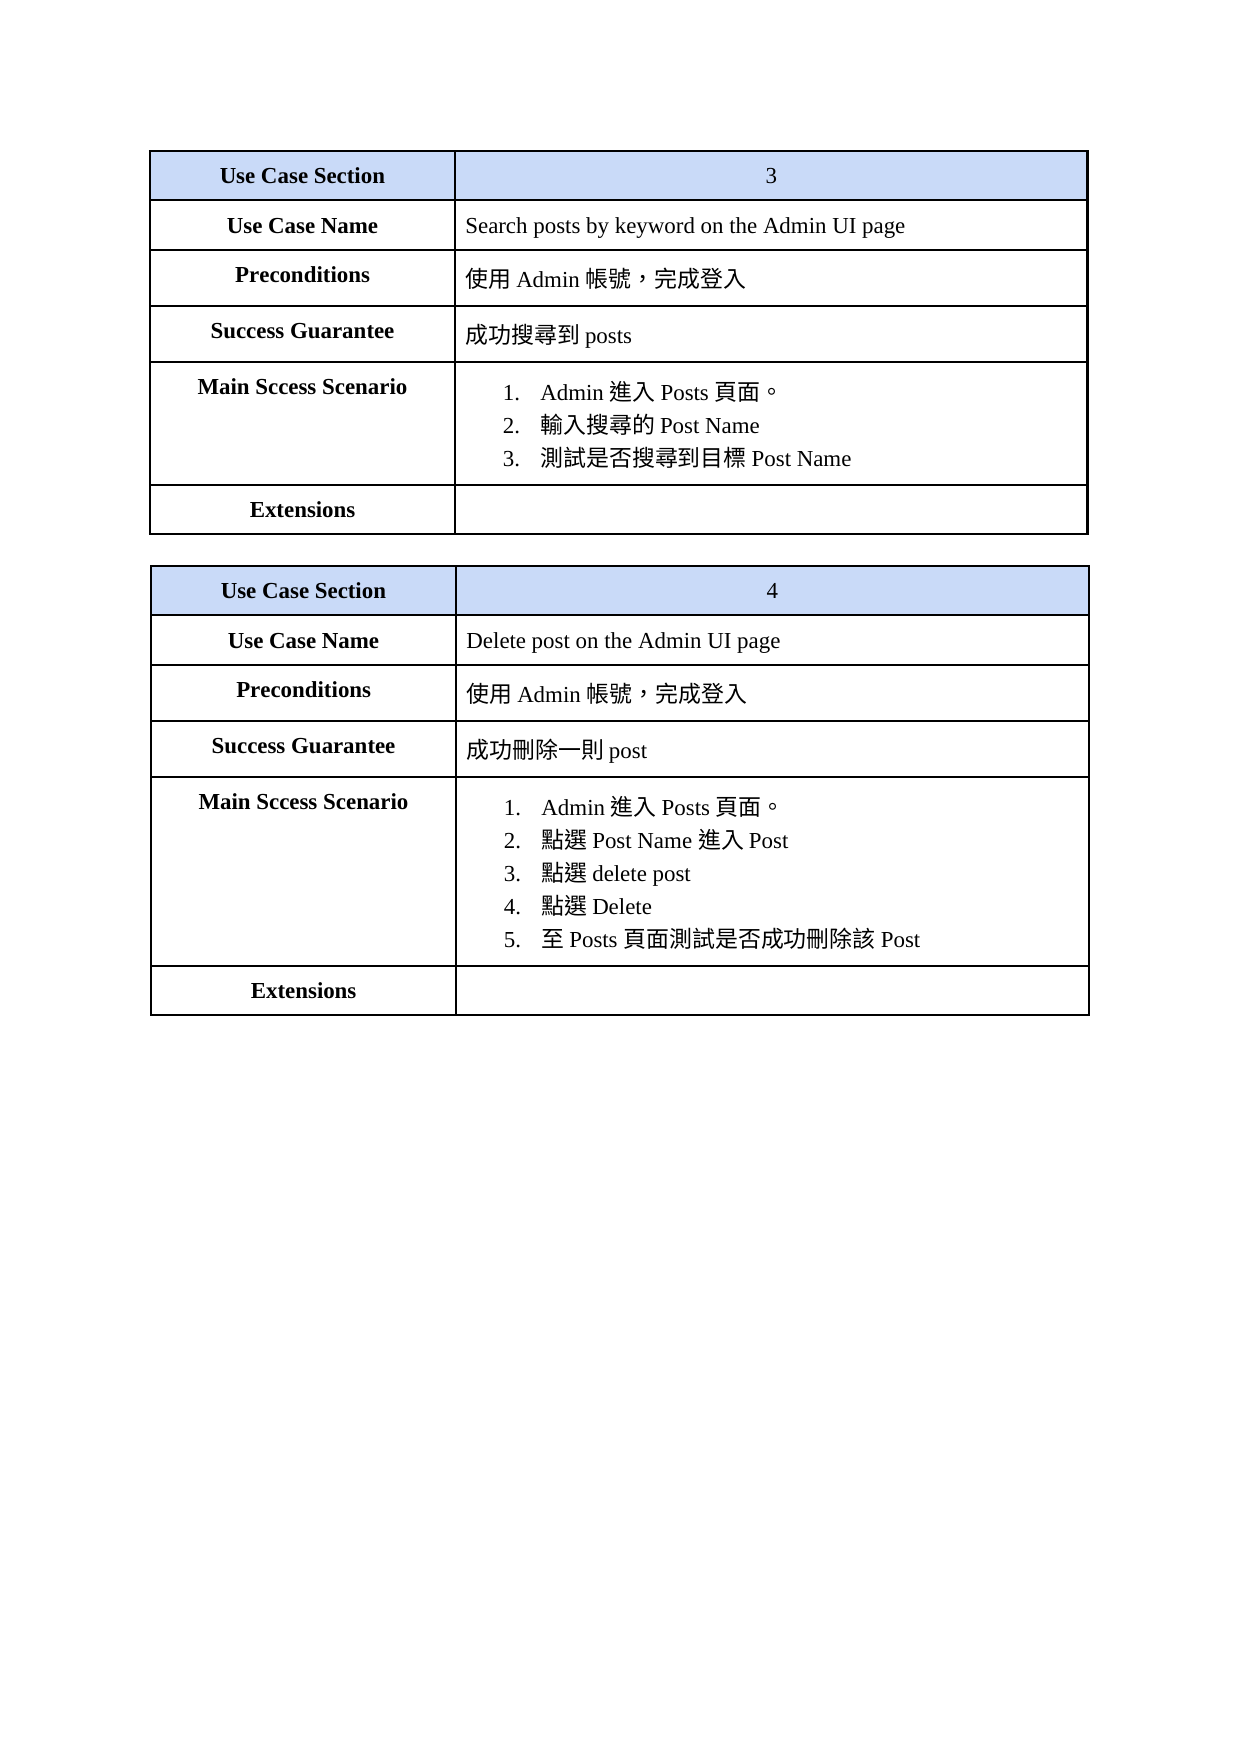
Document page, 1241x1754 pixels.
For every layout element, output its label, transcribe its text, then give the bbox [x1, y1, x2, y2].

table_cell Preconditions [152, 666, 455, 720]
table_cell Use Case Name [152, 616, 455, 663]
table_cell 成功搜尋到 posts [456, 307, 1086, 361]
table_header Use Case Section [151, 152, 454, 199]
table_cell Use Case Name [151, 201, 454, 248]
table_header 3 [456, 152, 1086, 199]
table_cell 成功刪除一則 post [457, 722, 1088, 776]
table_cell [457, 967, 1088, 1014]
table_cell 使用 Admin 帳號，完成登入 [456, 251, 1086, 305]
table_cell Success Guarantee [151, 307, 454, 361]
table_header Use Case Section [152, 567, 455, 614]
table_header 4 [457, 567, 1088, 614]
table_cell Extensions [152, 967, 455, 1014]
table_cell Admin 進入 Posts 頁面。 點選 Post Name 進入 Post 點選 delete post 點選 Delete 至 Posts 頁面測試是否成功刪除該 Post [457, 778, 1088, 965]
table_cell Search posts by keyword on the Admin UI page [456, 201, 1086, 248]
table_cell 使用 Admin 帳號，完成登入 [457, 666, 1088, 720]
table_cell Main Sccess Scenario [151, 363, 454, 483]
table_cell [456, 486, 1086, 533]
table_cell Preconditions [151, 251, 454, 305]
table_cell Admin 進入 Posts 頁面。 輸入搜尋的 Post Name 測試是否搜尋到目標 Post Name [456, 363, 1086, 483]
table_cell Main Sccess Scenario [152, 778, 455, 965]
table_cell Delete post on the Admin UI page [457, 616, 1088, 663]
table_cell Success Guarantee [152, 722, 455, 776]
table_cell Extensions [151, 486, 454, 533]
